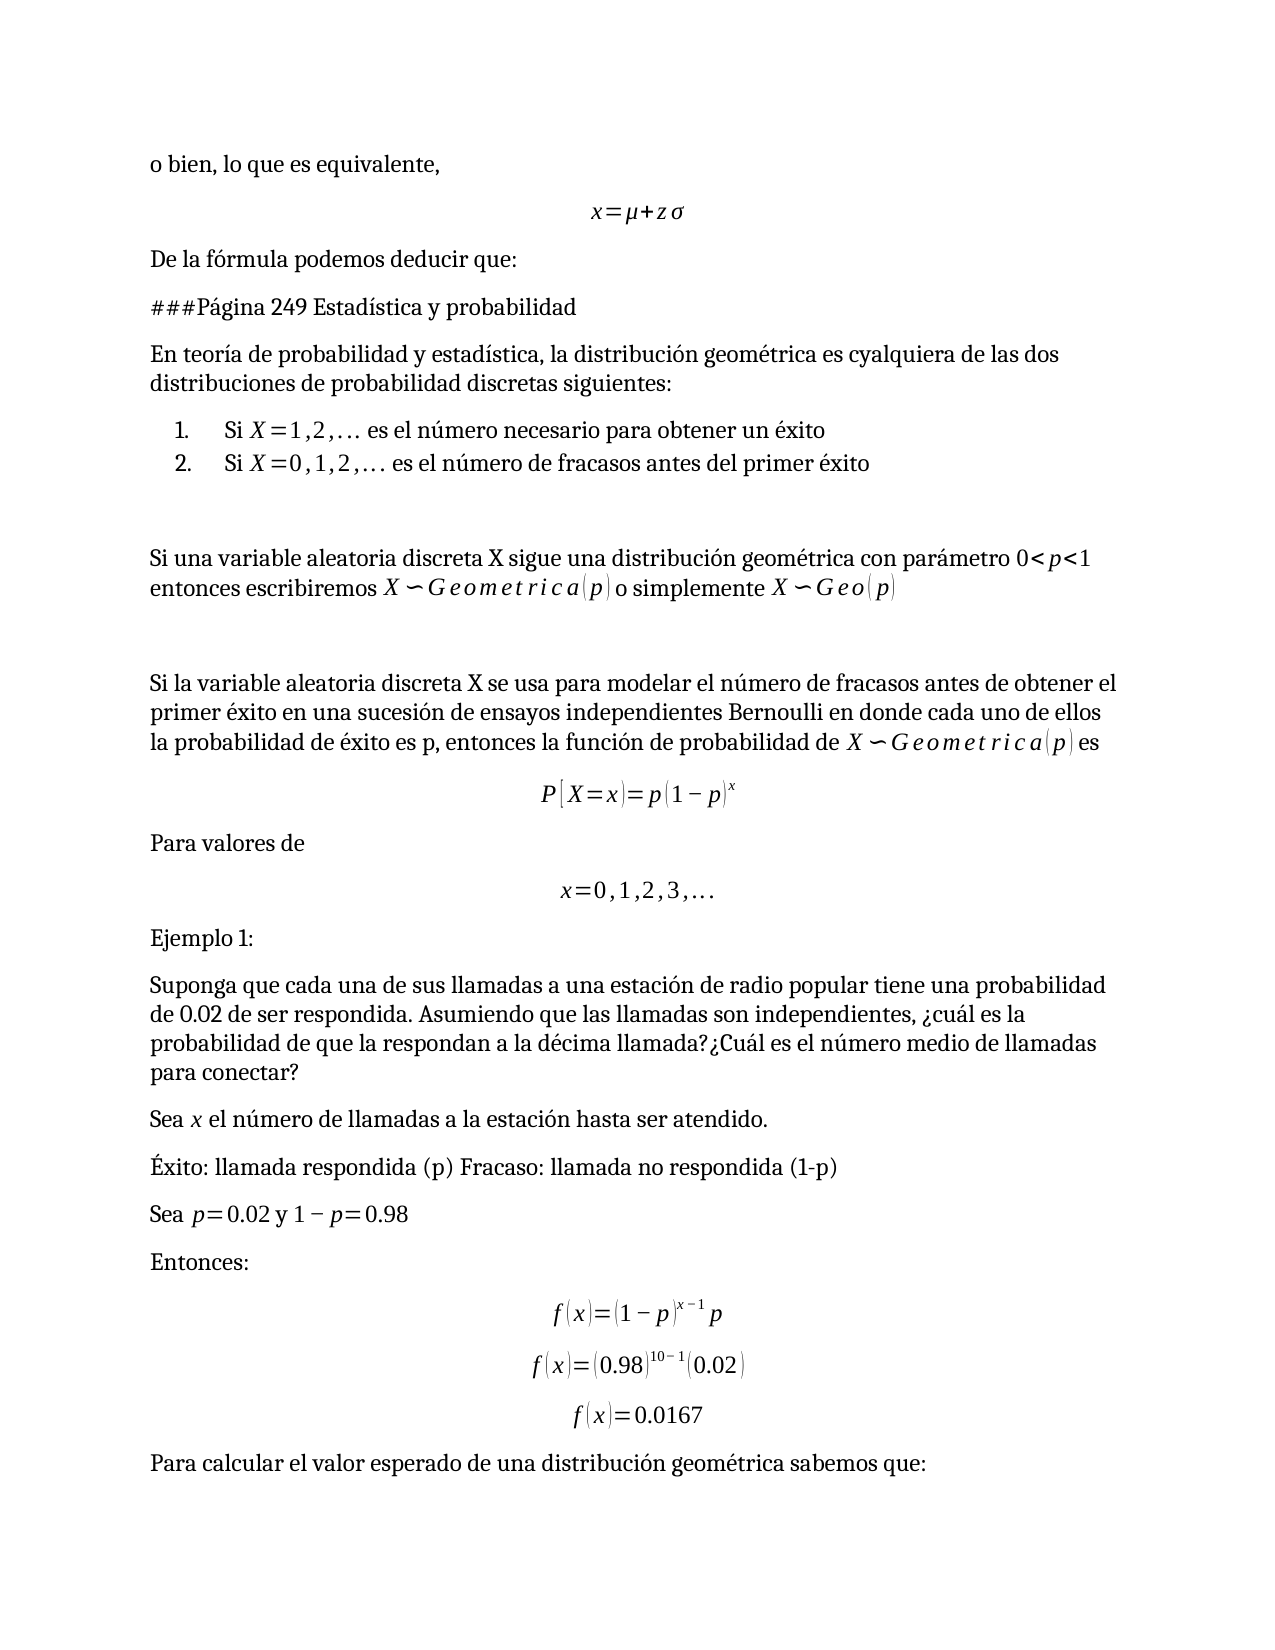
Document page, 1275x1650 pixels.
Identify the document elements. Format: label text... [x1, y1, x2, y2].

list Si es el número de fracasos antes del primer éxito [175, 449, 1125, 477]
text Si una variable aleatoria discreta X sigue una distribución geométrica con parámetro entonces escribiremos o simplemente [150, 544, 1125, 603]
text De la fórmula podemos deducir que: [150, 245, 1125, 274]
text En teoría de probabilidad y estadística, la distribución geométrica es cyalquiera de las dos distribuciones de probabilidad discretas siguientes: [150, 340, 1125, 397]
text Entonces: [150, 1247, 1125, 1276]
text Sea y [150, 1200, 1125, 1229]
text Éxito: llamada respondida (p) Fracaso: llamada no respondida (1-p) [150, 1152, 1125, 1181]
text ###Página 249 Estadística y probabilidad [150, 292, 1125, 321]
text Sea el número de llamadas a la estación hasta ser atendido. [150, 1105, 1125, 1134]
text o bien, lo que es equivalente, [150, 150, 1125, 179]
text Suponga que cada una de sus llamadas a una estación de radio popular tiene una probabilidad de 0.02 de ser respondida. Asumiendo que las llamadas son independientes, ¿cuál es la probabilidad de que la respondan a la décima llamada?¿Cuál es el número medio de llamadas para conectar? [150, 971, 1125, 1086]
text Si la variable aleatoria discreta X se usa para modelar el número de fracasos antes de obtener el primer éxito en una sucesión de ensayos independientes Bernoulli en donde cada uno de ellos la probabilidad de éxito es p, entonces la función de probabilidad de es [150, 669, 1125, 757]
text Para valores de [150, 829, 1125, 857]
text Ejemplo 1: [150, 924, 1125, 952]
list Si es el número necesario para obtener un éxito [175, 416, 1125, 445]
text Para calcular el valor esperado de una distribución geométrica sabemos que: [150, 1449, 1125, 1478]
